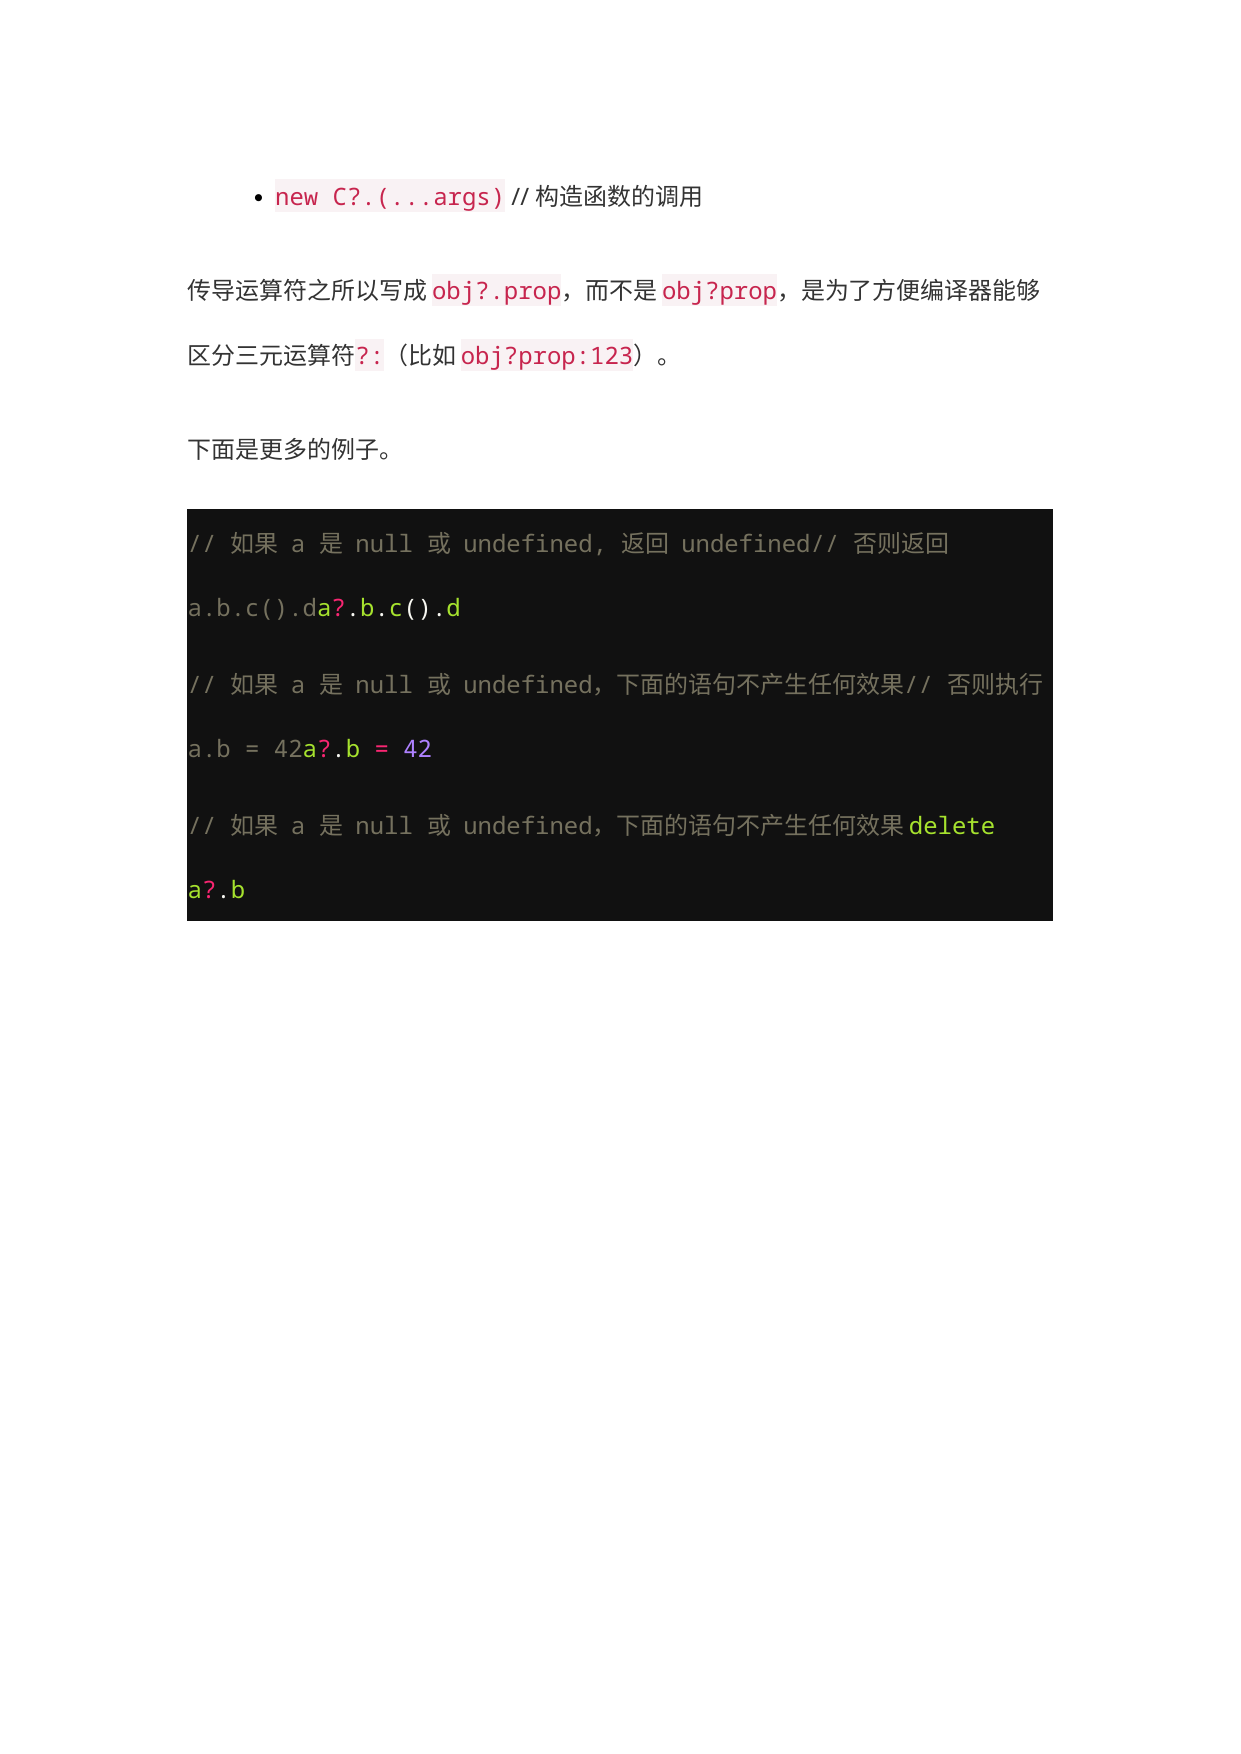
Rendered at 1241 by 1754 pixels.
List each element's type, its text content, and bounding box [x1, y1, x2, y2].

text // 如果 a 是 null 或 undefined, 返回 undefined// 否则返回 a.b.c().da?.b.c().d [187, 509, 1053, 639]
text 下面是更多的例子。 [187, 415, 1053, 480]
list new C?.(...args) // 构造函数的调用 [255, 162, 1053, 227]
text // 如果 a 是 null 或 undefined，下面的语句不产生任何效果// 否则执行 a.b = 42a?.b = 42 [187, 650, 1053, 780]
text 传导运算符之所以写成obj?.prop，而不是obj?prop，是为了方便编译器能够区分三元运算符?:（比如obj?prop:123）。 [187, 256, 1053, 386]
text // 如果 a 是 null 或 undefined，下面的语句不产生任何效果delete a?.b [187, 791, 1053, 921]
